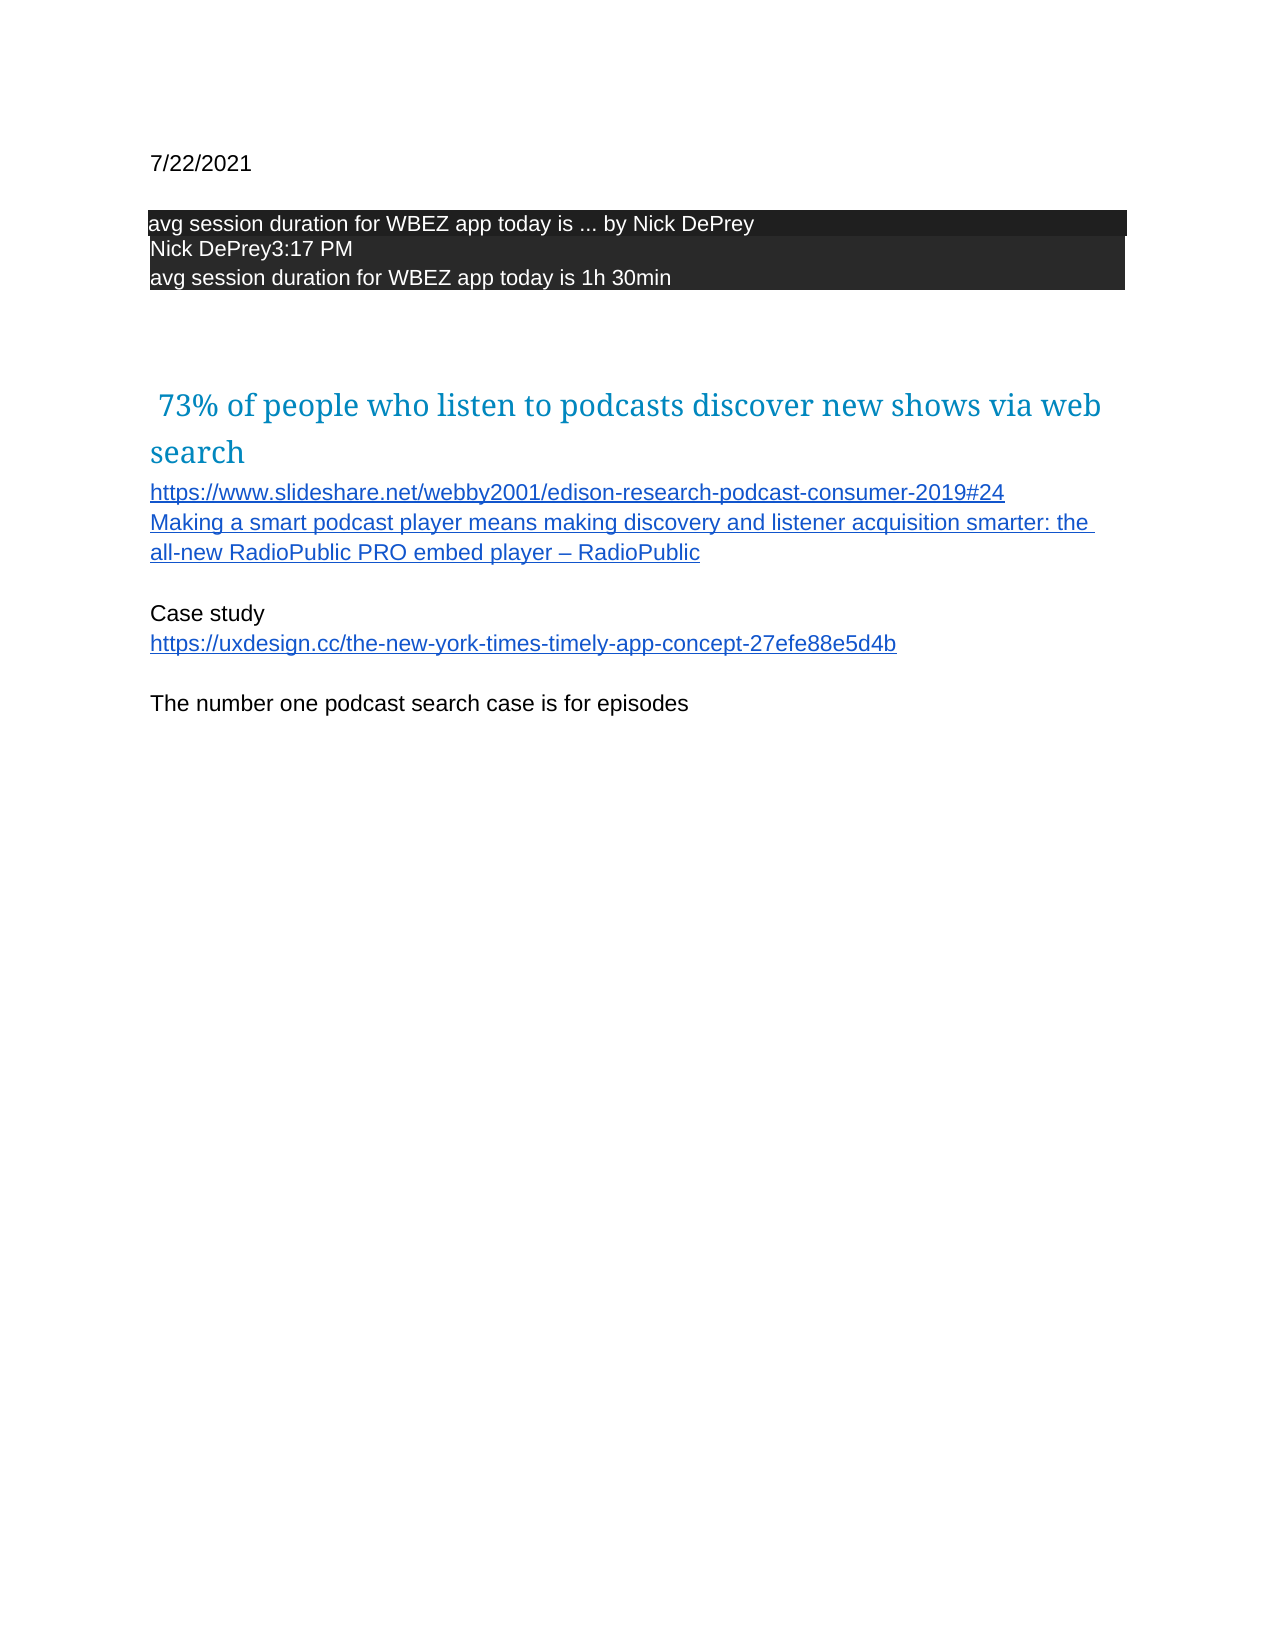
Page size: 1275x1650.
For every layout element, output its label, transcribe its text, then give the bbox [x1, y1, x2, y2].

text 7/22/2021 [150, 150, 1125, 176]
text Nick DePrey3:17 PM [150, 236, 1125, 261]
text avg session duration for WBEZ app today is 1h 30min [150, 264, 1125, 290]
text avg session duration for WBEZ app today is ... by Nick DePrey [148, 210, 1127, 236]
text https://www.slideshare.net/webby2001/edison-research-podcast-consumer-2019#24 [150, 479, 1125, 505]
text The number one podcast search case is for episodes [150, 690, 1125, 717]
text 73% of people who listen to podcasts discover new shows via web search [150, 384, 1125, 473]
text Case study [150, 599, 1125, 626]
text Making a smart podcast player means making discovery and listener acquisition smarter: the all-new RadioPublic PRO embed player – RadioPublic [150, 509, 1125, 566]
text https://uxdesign.cc/the-new-york-times-timely-app-concept-27efe88e5d4b [150, 630, 1125, 656]
